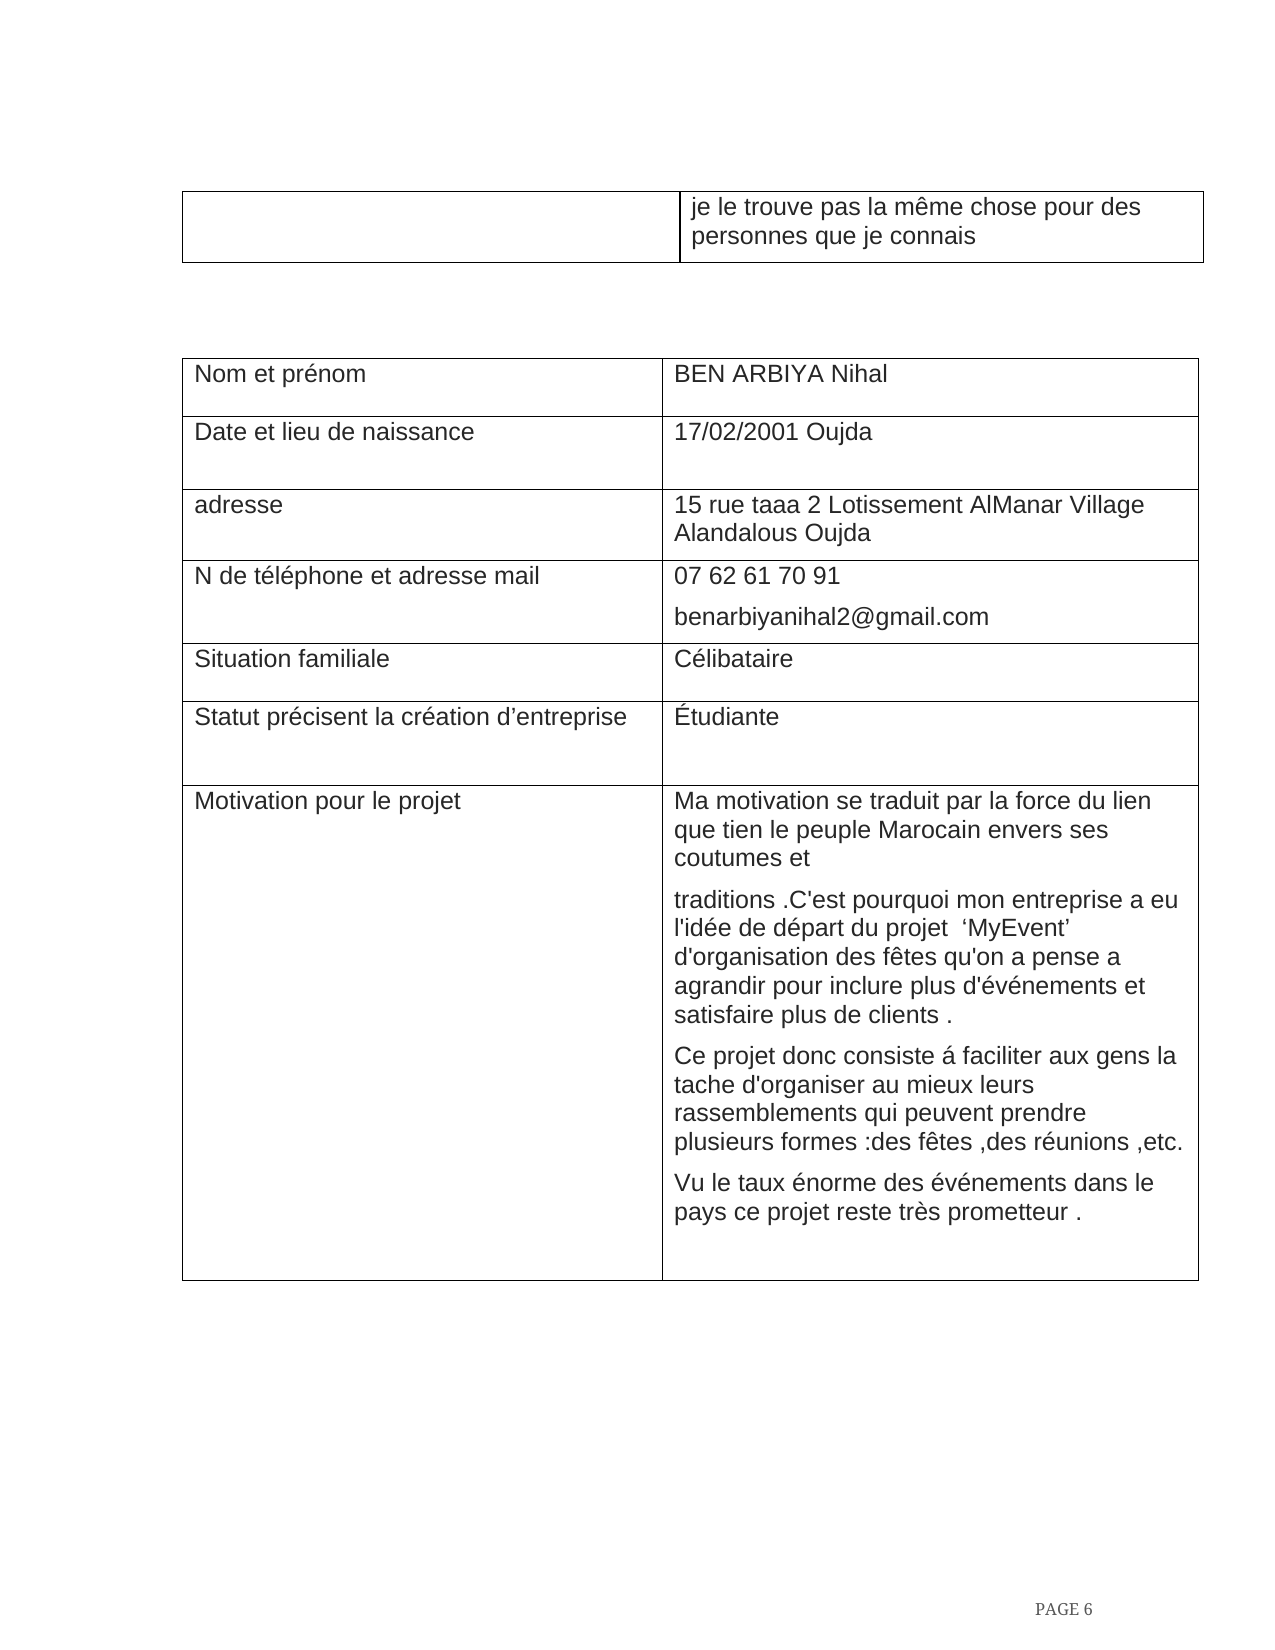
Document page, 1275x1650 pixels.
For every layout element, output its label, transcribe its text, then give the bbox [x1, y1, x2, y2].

table_cell 07 62 61 70 91 benarbiyanihal2@gmail.com [663, 561, 1198, 643]
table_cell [681, 192, 1203, 262]
table_cell Étudiante [663, 702, 1198, 785]
table_cell N de téléphone et adresse mail [183, 561, 662, 643]
table_cell Situation familiale [183, 644, 662, 701]
table_cell Motivation pour le projet [183, 786, 662, 1279]
table_cell adresse [183, 490, 662, 560]
table_cell 15 rue taaa 2 Lotissement AlManar Village Alandalous Oujda [663, 490, 1198, 560]
table_cell Statut précisent la création d’entreprise [183, 702, 662, 785]
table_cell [183, 192, 679, 262]
table_cell Ma motivation se traduit par la force du lien que tien le peuple Marocain envers ses coutumes et traditions .C'est pourquoi mon entreprise a eu l'idée de départ du projet ‘MyEvent’ d'organisation des fêtes qu'on a pense a agrandir pour inclure plus d'événements et satisfaire plus de clients . Ce projet donc consiste á faciliter aux gens la tache d'organiser au mieux leurs rassemblements qui peuvent prendre plusieurs formes :des fêtes ,des réunions ,etc. Vu le taux énorme des événements dans le pays ce projet reste très prometteur . [663, 786, 1198, 1279]
table_cell Célibataire [663, 644, 1198, 701]
table_header Nom et prénom [183, 359, 662, 416]
table_header BEN ARBIYA Nihal [663, 359, 1198, 416]
table_cell 17/02/2001 Oujda [663, 417, 1198, 489]
table_cell Date et lieu de naissance [183, 417, 662, 489]
